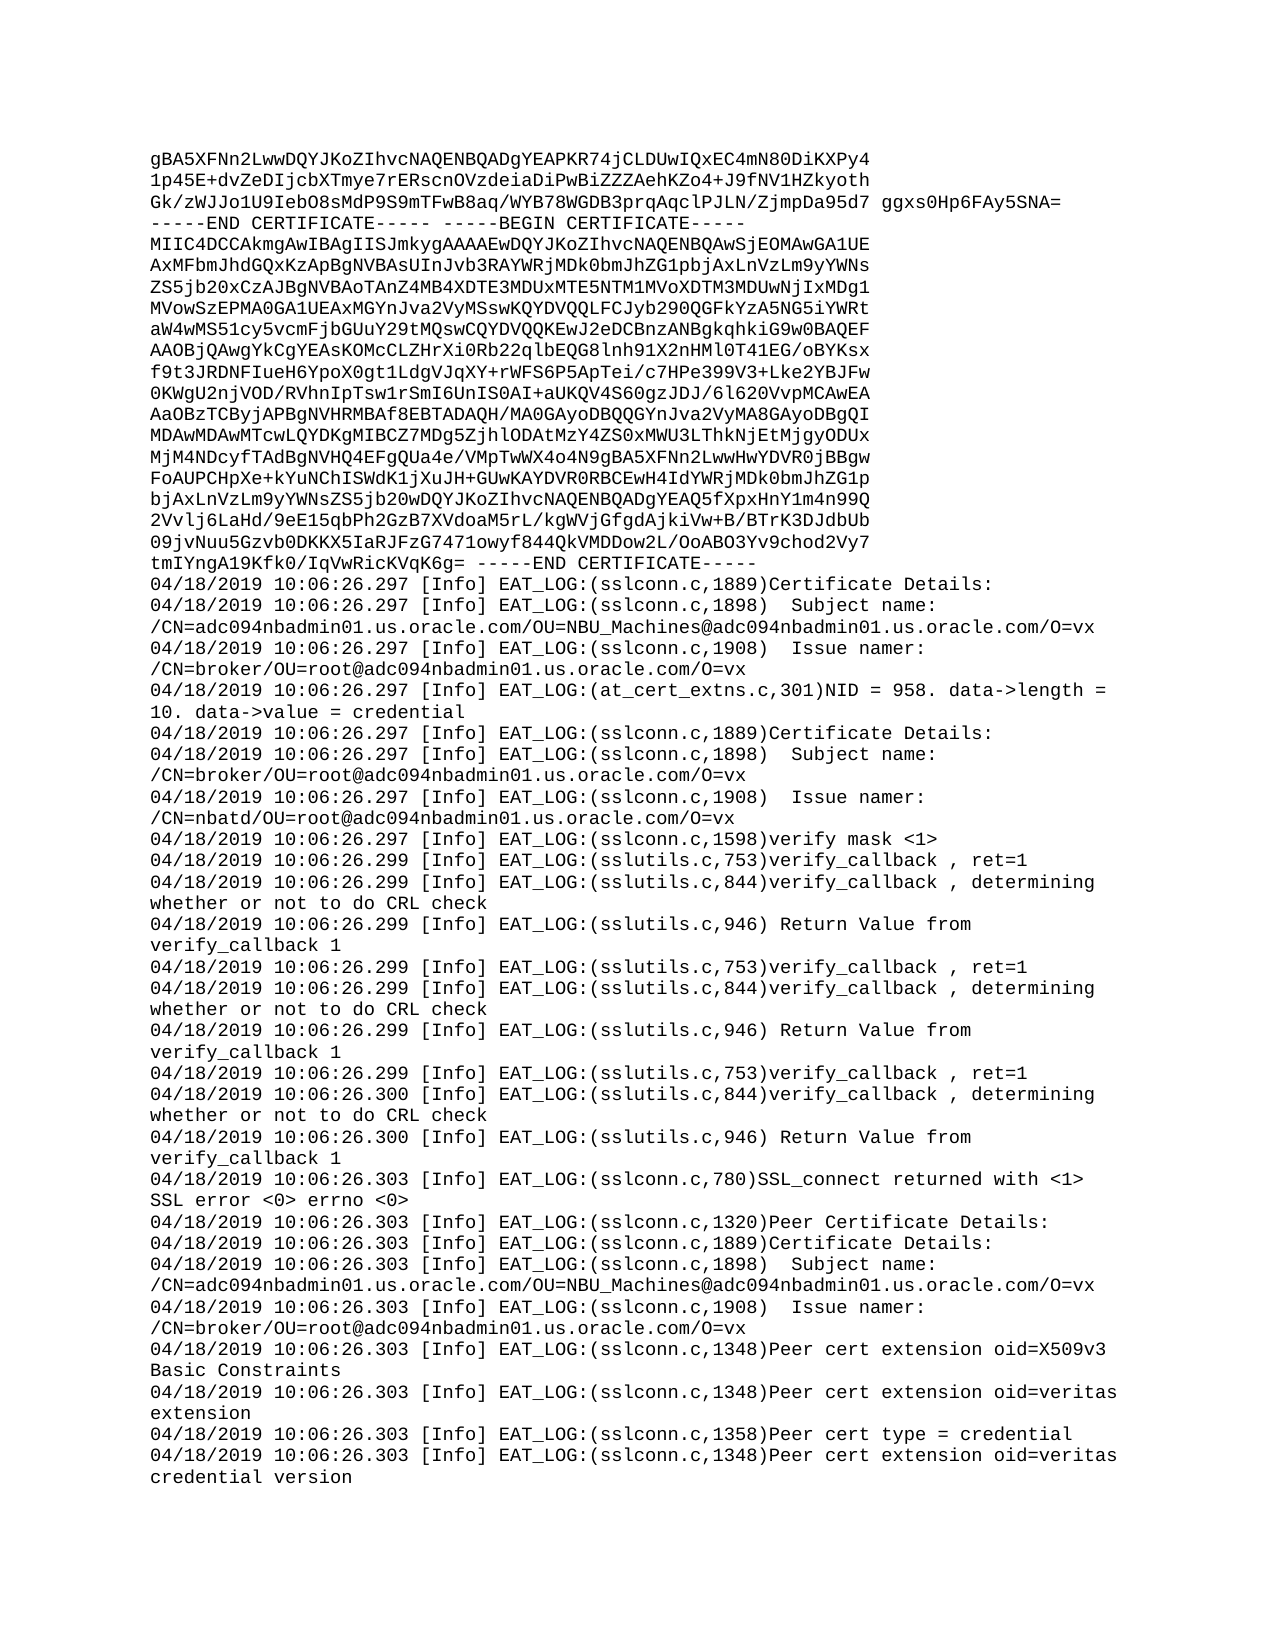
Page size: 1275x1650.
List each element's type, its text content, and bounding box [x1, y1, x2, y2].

text 04/18/2019 10:06:26.303 [Info] EAT_LOG:(sslconn.c,1889)Certificate Details: [150, 1234, 1125, 1255]
text 04/18/2019 10:06:26.299 [Info] EAT_LOG:(sslutils.c,753)verify_callback , ret=1 [150, 851, 1125, 872]
text 04/18/2019 10:06:26.300 [Info] EAT_LOG:(sslutils.c,844)verify_callback , determining whether or not to do CRL check [150, 1085, 1125, 1127]
text 04/18/2019 10:06:26.299 [Info] EAT_LOG:(sslutils.c,946) Return Value from verify_callback 1 [150, 915, 1125, 957]
text 04/18/2019 10:06:26.297 [Info] EAT_LOG:(sslconn.c,1898) Subject name: /CN=broker/OU=root@adc094nbadmin01.us.oracle.com/O=vx [150, 745, 1125, 787]
text 04/18/2019 10:06:26.299 [Info] EAT_LOG:(sslutils.c,844)verify_callback , determining whether or not to do CRL check [150, 979, 1125, 1021]
text 04/18/2019 10:06:26.303 [Info] EAT_LOG:(sslconn.c,1348)Peer cert extension oid=veritas credential version [150, 1446, 1125, 1489]
text 04/18/2019 10:06:26.299 [Info] EAT_LOG:(sslutils.c,946) Return Value from verify_callback 1 [150, 1021, 1125, 1064]
text 04/18/2019 10:06:26.297 [Info] EAT_LOG:(sslconn.c,1889)Certificate Details: [150, 575, 1125, 596]
text 04/18/2019 10:06:26.297 [Info] EAT_LOG:(sslconn.c,1889)Certificate Details: [150, 724, 1125, 745]
text 04/18/2019 10:06:26.299 [Info] EAT_LOG:(sslutils.c,844)verify_callback , determining whether or not to do CRL check [150, 872, 1125, 915]
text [150, 150, 1125, 575]
text 04/18/2019 10:06:26.299 [Info] EAT_LOG:(sslutils.c,753)verify_callback , ret=1 [150, 957, 1125, 979]
text 04/18/2019 10:06:26.303 [Info] EAT_LOG:(sslconn.c,1348)Peer cert extension oid=X509v3 Basic Constraints [150, 1340, 1125, 1382]
text 04/18/2019 10:06:26.303 [Info] EAT_LOG:(sslconn.c,1348)Peer cert extension oid=veritas extension [150, 1382, 1125, 1425]
text 04/18/2019 10:06:26.303 [Info] EAT_LOG:(sslconn.c,1358)Peer cert type = credential [150, 1425, 1125, 1446]
text 04/18/2019 10:06:26.303 [Info] EAT_LOG:(sslconn.c,780)SSL_connect returned with <1> SSL error <0> errno <0> [150, 1170, 1125, 1212]
text 04/18/2019 10:06:26.297 [Info] EAT_LOG:(sslconn.c,1908) Issue namer: /CN=broker/OU=root@adc094nbadmin01.us.oracle.com/O=vx [150, 639, 1125, 681]
text 04/18/2019 10:06:26.297 [Info] EAT_LOG:(at_cert_extns.c,301)NID = 958. data->length = 10. data->value = credential [150, 681, 1125, 724]
text 04/18/2019 10:06:26.300 [Info] EAT_LOG:(sslutils.c,946) Return Value from verify_callback 1 [150, 1127, 1125, 1170]
text 04/18/2019 10:06:26.299 [Info] EAT_LOG:(sslutils.c,753)verify_callback , ret=1 [150, 1064, 1125, 1085]
text 04/18/2019 10:06:26.303 [Info] EAT_LOG:(sslconn.c,1908) Issue namer: /CN=broker/OU=root@adc094nbadmin01.us.oracle.com/O=vx [150, 1297, 1125, 1340]
text 04/18/2019 10:06:26.303 [Info] EAT_LOG:(sslconn.c,1898) Subject name: /CN=adc094nbadmin01.us.oracle.com/OU=NBU_Machines@adc094nbadmin01.us.oracle.com/O=vx [150, 1255, 1125, 1297]
text 04/18/2019 10:06:26.303 [Info] EAT_LOG:(sslconn.c,1320)Peer Certificate Details: [150, 1212, 1125, 1234]
text 04/18/2019 10:06:26.297 [Info] EAT_LOG:(sslconn.c,1898) Subject name: /CN=adc094nbadmin01.us.oracle.com/OU=NBU_Machines@adc094nbadmin01.us.oracle.com/O=vx [150, 596, 1125, 639]
text 04/18/2019 10:06:26.297 [Info] EAT_LOG:(sslconn.c,1598)verify mask <1> [150, 830, 1125, 851]
text 04/18/2019 10:06:26.297 [Info] EAT_LOG:(sslconn.c,1908) Issue namer: /CN=nbatd/OU=root@adc094nbadmin01.us.oracle.com/O=vx [150, 787, 1125, 830]
